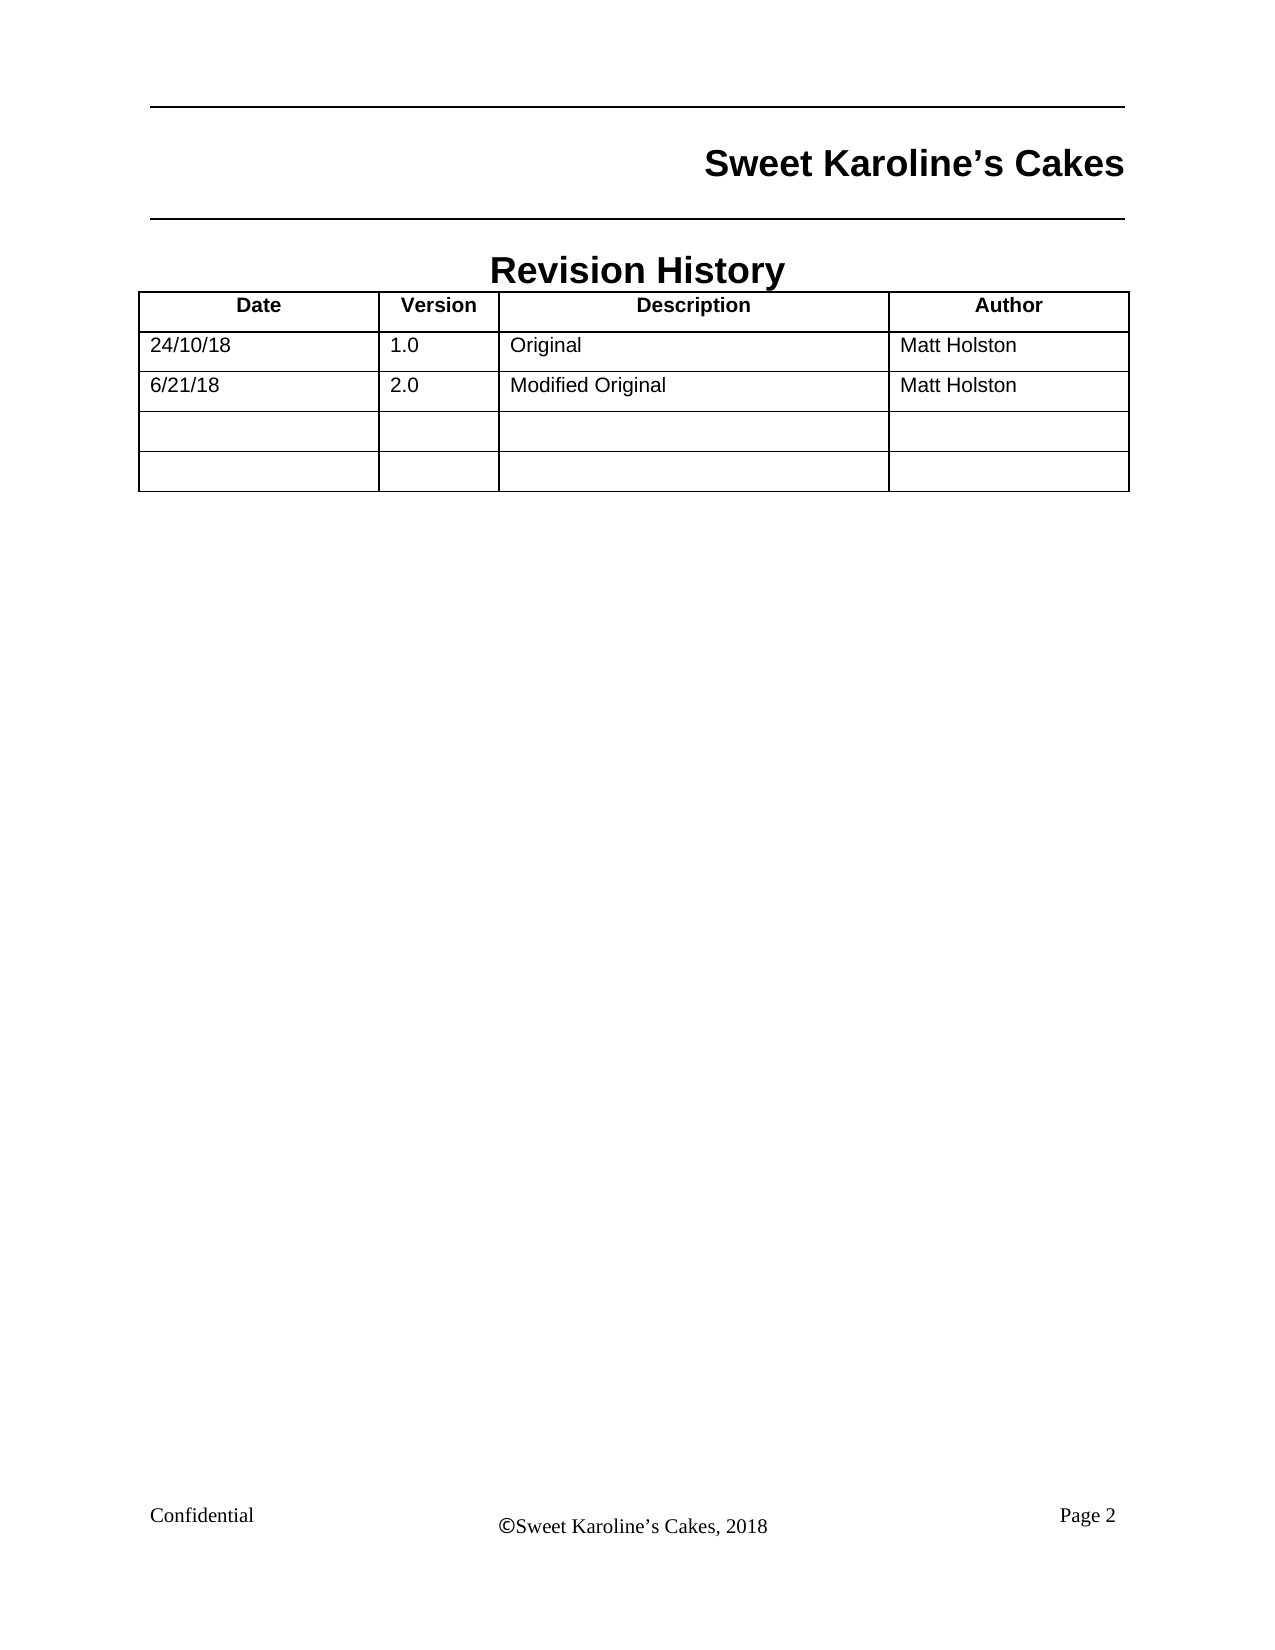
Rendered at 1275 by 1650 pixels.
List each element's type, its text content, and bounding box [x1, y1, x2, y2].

table_header Date [140, 293, 378, 331]
table_cell [500, 412, 888, 451]
table_cell [890, 452, 1128, 491]
table_cell 6/21/18 [140, 372, 378, 411]
table_cell [380, 452, 498, 491]
table_cell [500, 452, 888, 491]
table_header Version [380, 293, 498, 331]
table_cell Matt Holston [890, 333, 1128, 371]
table_cell [140, 452, 378, 491]
title Revision History [150, 248, 1125, 291]
table_header Author [890, 293, 1128, 331]
table_cell [140, 412, 378, 451]
table_cell Matt Holston [890, 372, 1128, 411]
table_cell 1.0 [380, 333, 498, 371]
table_header Description [500, 293, 888, 331]
table_cell [380, 412, 498, 451]
table_cell 2.0 [380, 372, 498, 411]
table_cell [890, 412, 1128, 451]
table_cell Modified Original [500, 372, 888, 411]
table_cell Original [500, 333, 888, 371]
table_cell 24/10/18 [140, 333, 378, 371]
